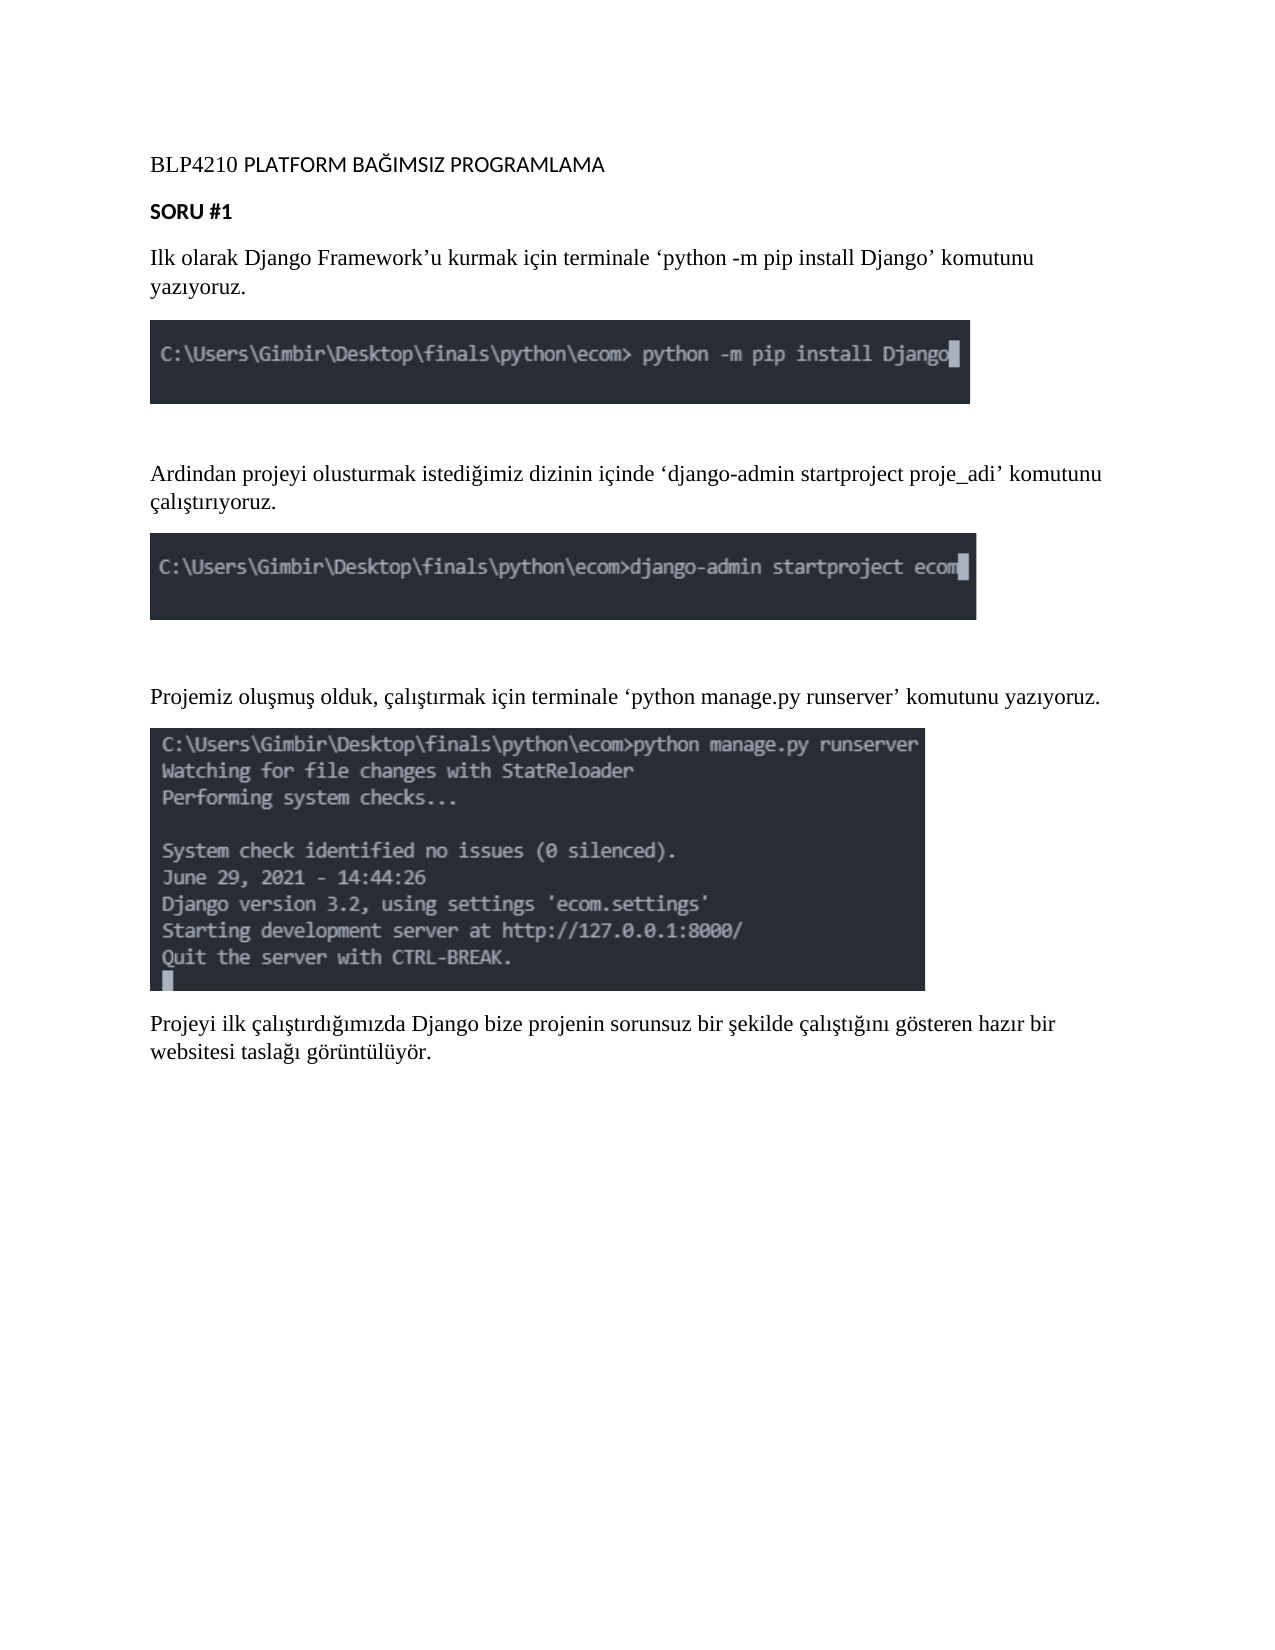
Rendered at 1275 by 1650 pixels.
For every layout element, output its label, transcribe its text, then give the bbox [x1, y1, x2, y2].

text Ardindan projeyi olusturmak istediğimiz dizinin içinde ‘django-admin startproject proje_adi’ komutunu çalıştırıyoruz. [150, 460, 1125, 514]
text Projemiz oluşmuş olduk, çalıştırmak için terminale ‘python manage.py runserver’ komutunu yazıyoruz. [150, 683, 1125, 709]
text BLP4210 PLATFORM BAĞIMSIZ PROGRAMLAMA [150, 150, 1125, 178]
text SORU #1 [150, 197, 1125, 225]
text Ilk olarak Django Framework’u kurmak için terminale ‘python -m pip install Django’ komutunu yazıyoruz. [150, 244, 1125, 300]
picture [150, 533, 977, 620]
text Projeyi ilk çalıştırdığımızda Django bize projenin sorunsuz bir şekilde çalıştığını gösteren hazır bir websitesi taslağı görüntülüyör. [150, 1010, 1125, 1095]
picture [150, 728, 926, 991]
picture [150, 320, 971, 404]
